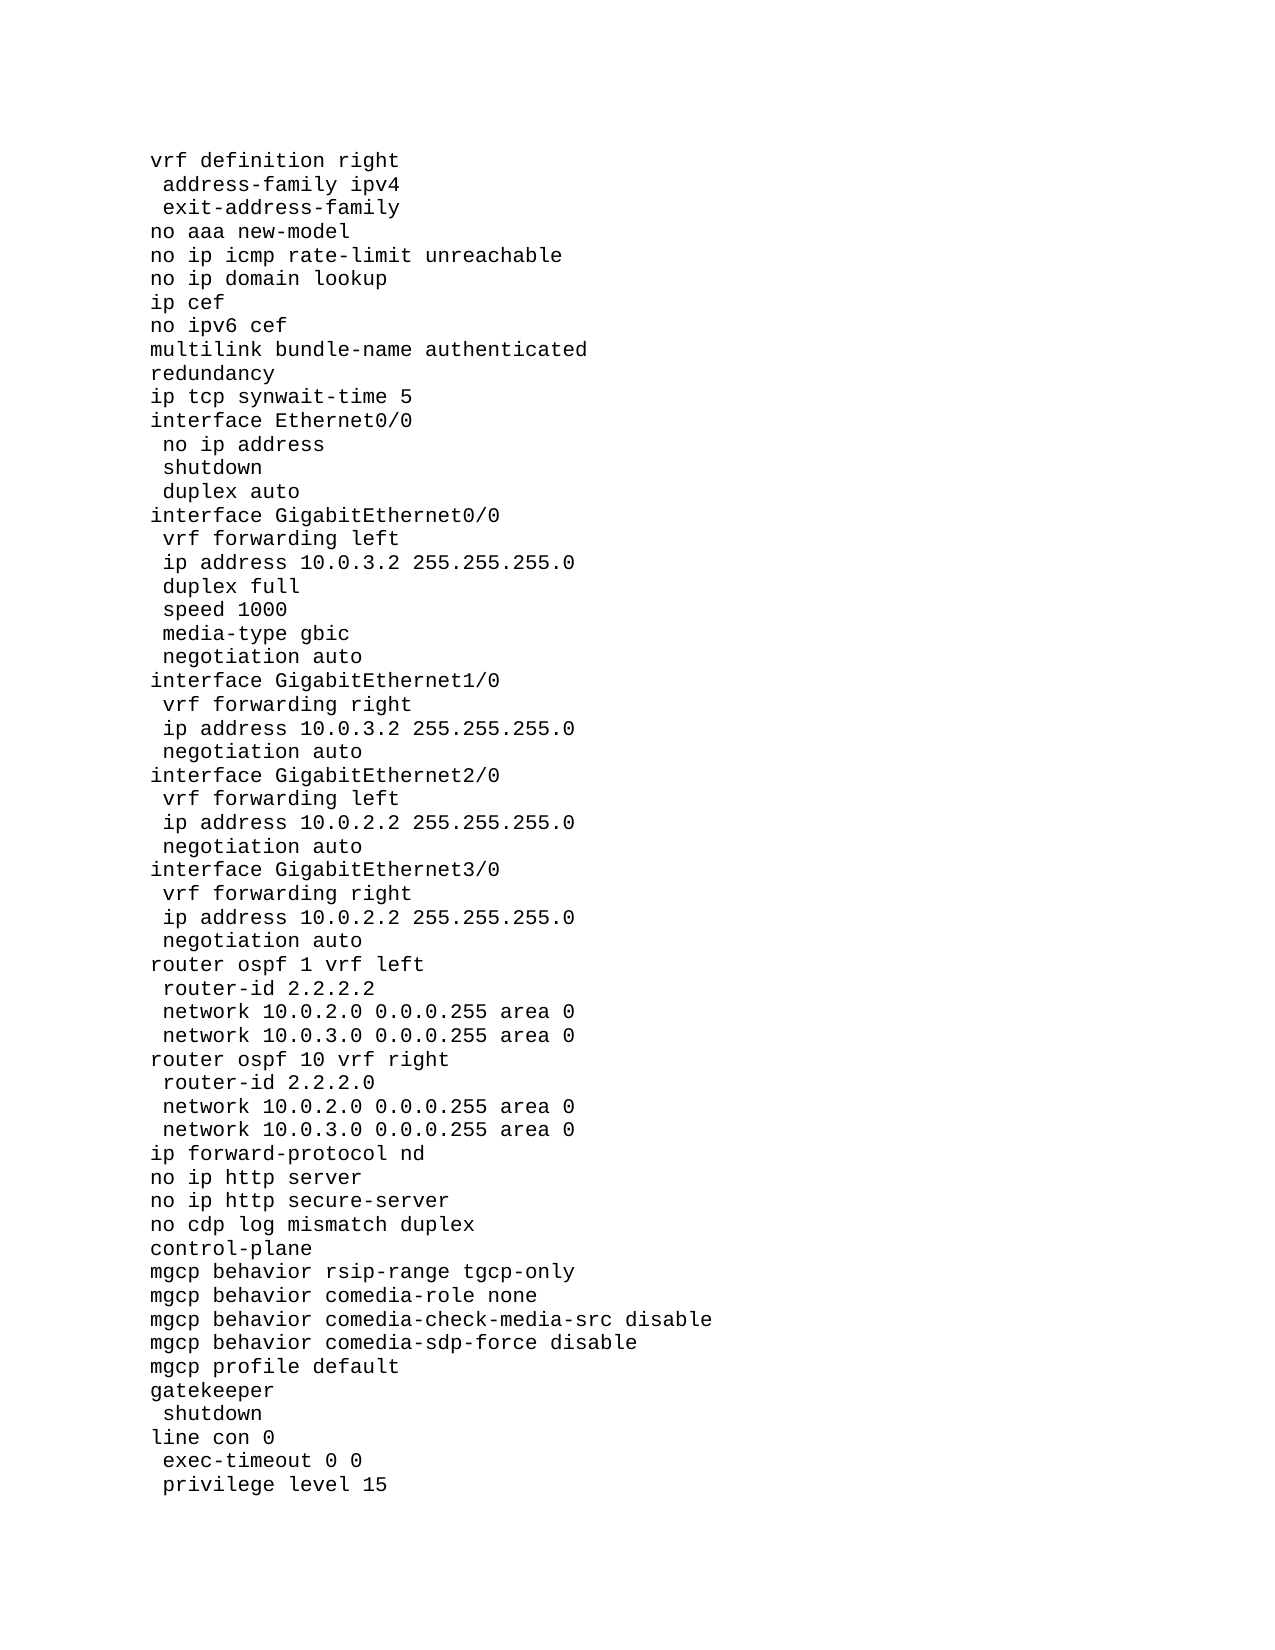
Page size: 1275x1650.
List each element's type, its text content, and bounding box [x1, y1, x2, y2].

text no ip domain lookup [150, 268, 1125, 292]
text address-family ipv4 [150, 174, 1125, 197]
text gatekeeper [150, 1379, 1125, 1403]
text interface GigabitEthernet2/0 [150, 765, 1125, 788]
text ip address 10.0.3.2 255.255.255.0 [150, 552, 1125, 576]
text duplex auto [150, 481, 1125, 505]
text interface GigabitEthernet3/0 [150, 859, 1125, 883]
text network 10.0.2.0 0.0.0.255 area 0 [150, 1096, 1125, 1119]
text shutdown [150, 457, 1125, 481]
text shutdown [150, 1403, 1125, 1427]
text interface GigabitEthernet0/0 [150, 505, 1125, 528]
text mgcp profile default [150, 1356, 1125, 1379]
text vrf forwarding right [150, 883, 1125, 907]
text router-id 2.2.2.0 [150, 1072, 1125, 1096]
text mgcp behavior rsip-range tgcp-only [150, 1261, 1125, 1285]
text no ip http secure-server [150, 1190, 1125, 1214]
text negotiation auto [150, 647, 1125, 670]
text network 10.0.2.0 0.0.0.255 area 0 [150, 1001, 1125, 1025]
text speed 1000 [150, 599, 1125, 623]
text exec-timeout 0 0 [150, 1451, 1125, 1474]
text vrf forwarding left [150, 528, 1125, 552]
text router ospf 10 vrf right [150, 1048, 1125, 1072]
text vrf forwarding left [150, 788, 1125, 812]
text mgcp behavior comedia-role none [150, 1285, 1125, 1309]
text no ip address [150, 434, 1125, 457]
text network 10.0.3.0 0.0.0.255 area 0 [150, 1025, 1125, 1048]
text negotiation auto [150, 741, 1125, 765]
text privilege level 15 [150, 1474, 1125, 1498]
text ip tcp synwait-time 5 [150, 386, 1125, 410]
text no cdp log mismatch duplex [150, 1214, 1125, 1238]
text negotiation auto [150, 836, 1125, 859]
text network 10.0.3.0 0.0.0.255 area 0 [150, 1119, 1125, 1143]
text no ipv6 cef [150, 316, 1125, 339]
text ip address 10.0.3.2 255.255.255.0 [150, 717, 1125, 741]
text multilink bundle-name authenticated [150, 339, 1125, 363]
text exit-address-family [150, 197, 1125, 221]
text vrf forwarding right [150, 694, 1125, 717]
text ip address 10.0.2.2 255.255.255.0 [150, 907, 1125, 930]
text ip cef [150, 292, 1125, 316]
text mgcp behavior comedia-check-media-src disable [150, 1309, 1125, 1332]
text media-type gbic [150, 623, 1125, 647]
text mgcp behavior comedia-sdp-force disable [150, 1332, 1125, 1356]
text negotiation auto [150, 930, 1125, 954]
text duplex full [150, 576, 1125, 599]
text router ospf 1 vrf left [150, 954, 1125, 978]
text no ip icmp rate-limit unreachable [150, 244, 1125, 268]
text redundancy [150, 363, 1125, 386]
text interface Ethernet0/0 [150, 410, 1125, 434]
text line con 0 [150, 1427, 1125, 1451]
text no ip http server [150, 1167, 1125, 1190]
text control-plane [150, 1238, 1125, 1261]
text ip address 10.0.2.2 255.255.255.0 [150, 812, 1125, 836]
text vrf definition right [150, 150, 1125, 174]
text router-id 2.2.2.2 [150, 978, 1125, 1001]
text interface GigabitEthernet1/0 [150, 670, 1125, 694]
text no aaa new-model [150, 221, 1125, 244]
text ip forward-protocol nd [150, 1143, 1125, 1167]
